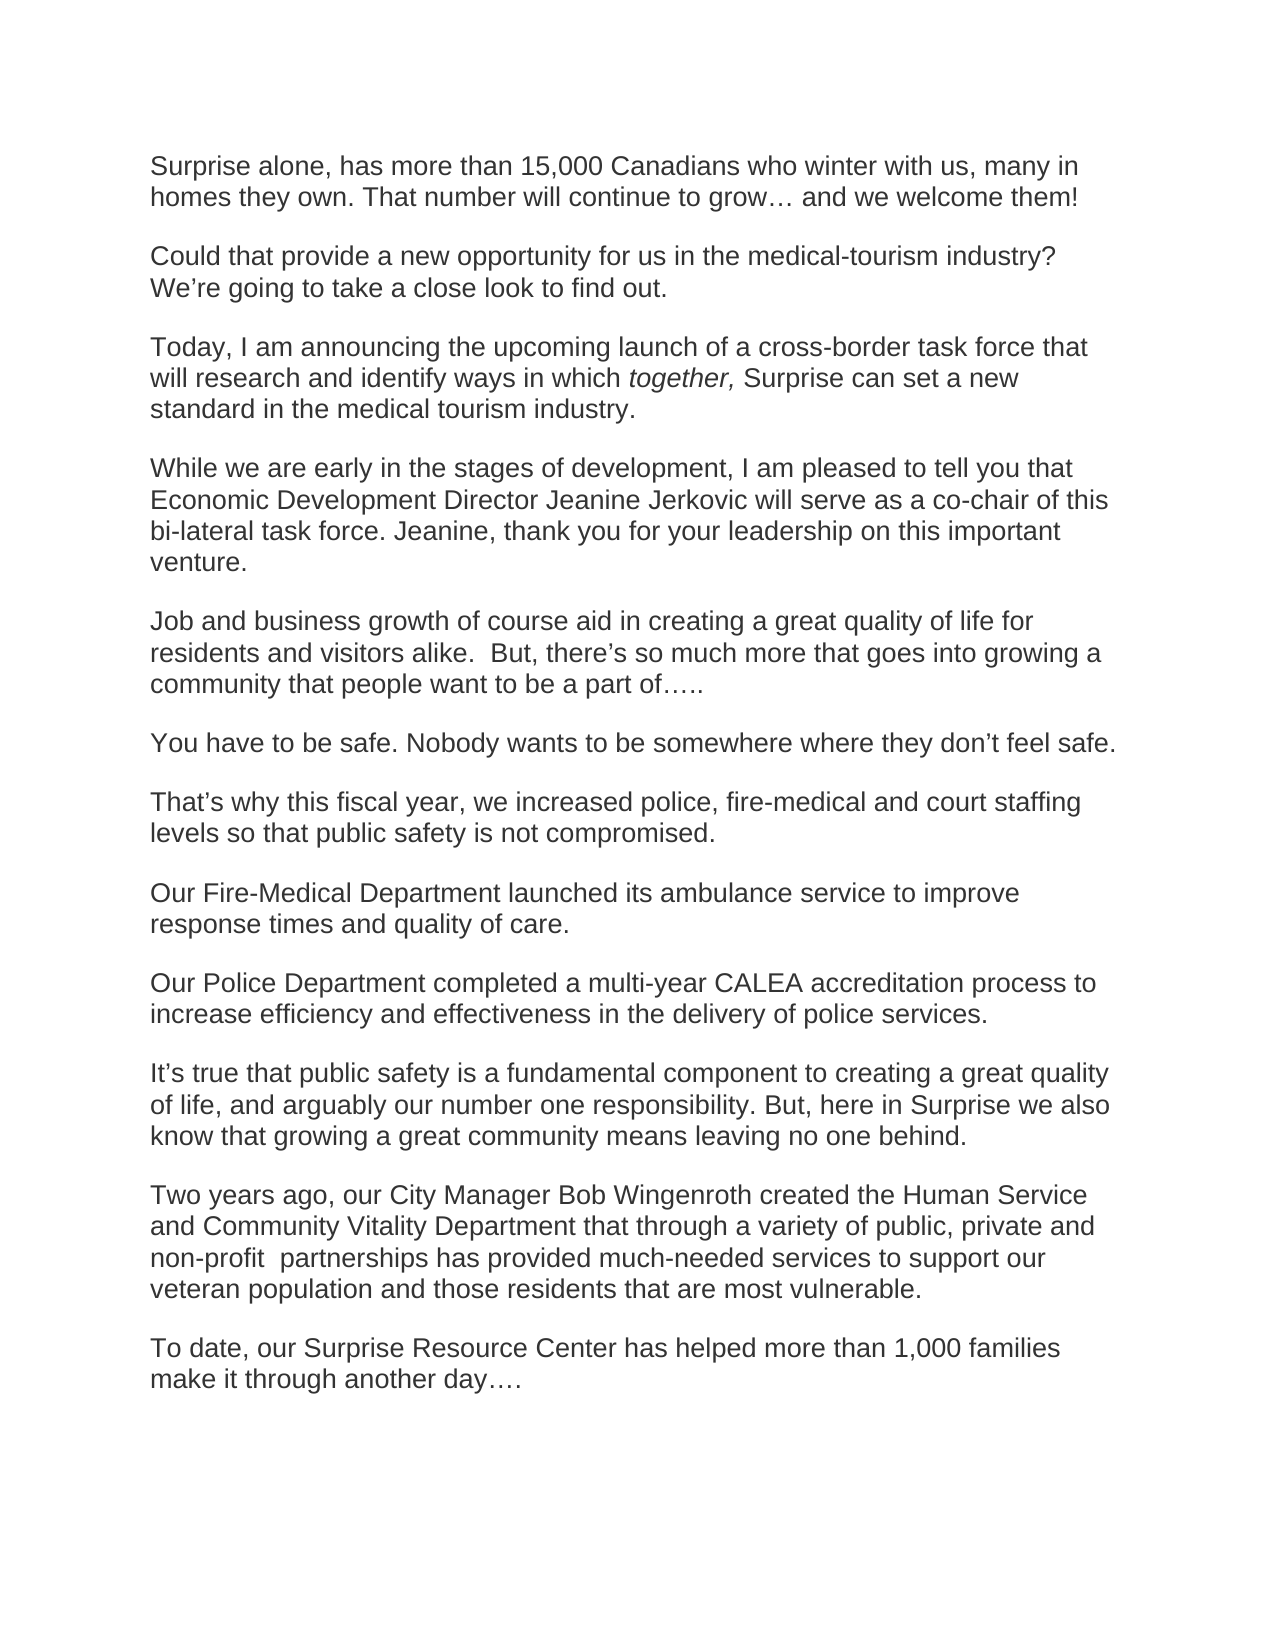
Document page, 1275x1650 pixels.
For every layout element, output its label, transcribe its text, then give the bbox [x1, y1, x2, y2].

text Today, I am announcing the upcoming launch of a cross-border task force that will research and identify ways in which together, Surprise can set a new standard in the medical tourism industry. [150, 331, 1125, 424]
text Our Police Department completed a multi-year CALEA accreditation process to increase efficiency and effectiveness in the delivery of police services. [150, 967, 1125, 1029]
text Our Fire-Medical Department launched its ambulance service to improve response times and quality of care. [150, 877, 1125, 939]
text That’s why this fiscal year, we increased police, fire-medical and court staffing levels so that public safety is not compromised. [150, 786, 1125, 849]
text You have to be safe. Nobody wants to be somewhere where they don’t feel safe. [150, 727, 1125, 758]
text Job and business growth of course aid in creating a great quality of life for residents and visitors alike. But, there’s so much more that goes into growing a community that people want to be a part of….. [150, 605, 1125, 699]
text Could that provide a new opportunity for us in the medical-tourism industry? We’re going to take a close look to find out. [150, 240, 1125, 303]
text It’s true that public safety is a fundamental component to creating a great quality of life, and arguably our number one responsibility. But, here in Surprise we also know that growing a great community means leaving no one behind. [150, 1057, 1125, 1151]
text Surprise alone, has more than 15,000 Canadians who winter with us, many in homes they own. That number will continue to grow… and we welcome them! [150, 150, 1125, 212]
text To date, our Surprise Resource Center has helped more than 1,000 families make it through another day…. [150, 1332, 1125, 1394]
text Two years ago, our City Manager Bob Wingenroth created the Human Service and Community Vitality Department that through a variety of public, private and non-profit partnerships has provided much-needed services to support our veteran population and those residents that are most vulnerable. [150, 1179, 1125, 1304]
text While we are early in the stages of development, I am pleased to tell you that Economic Development Director Jeanine Jerkovic will serve as a co-chair of this bi-lateral task force. Jeanine, thank you for your leadership on this important venture. [150, 452, 1125, 577]
